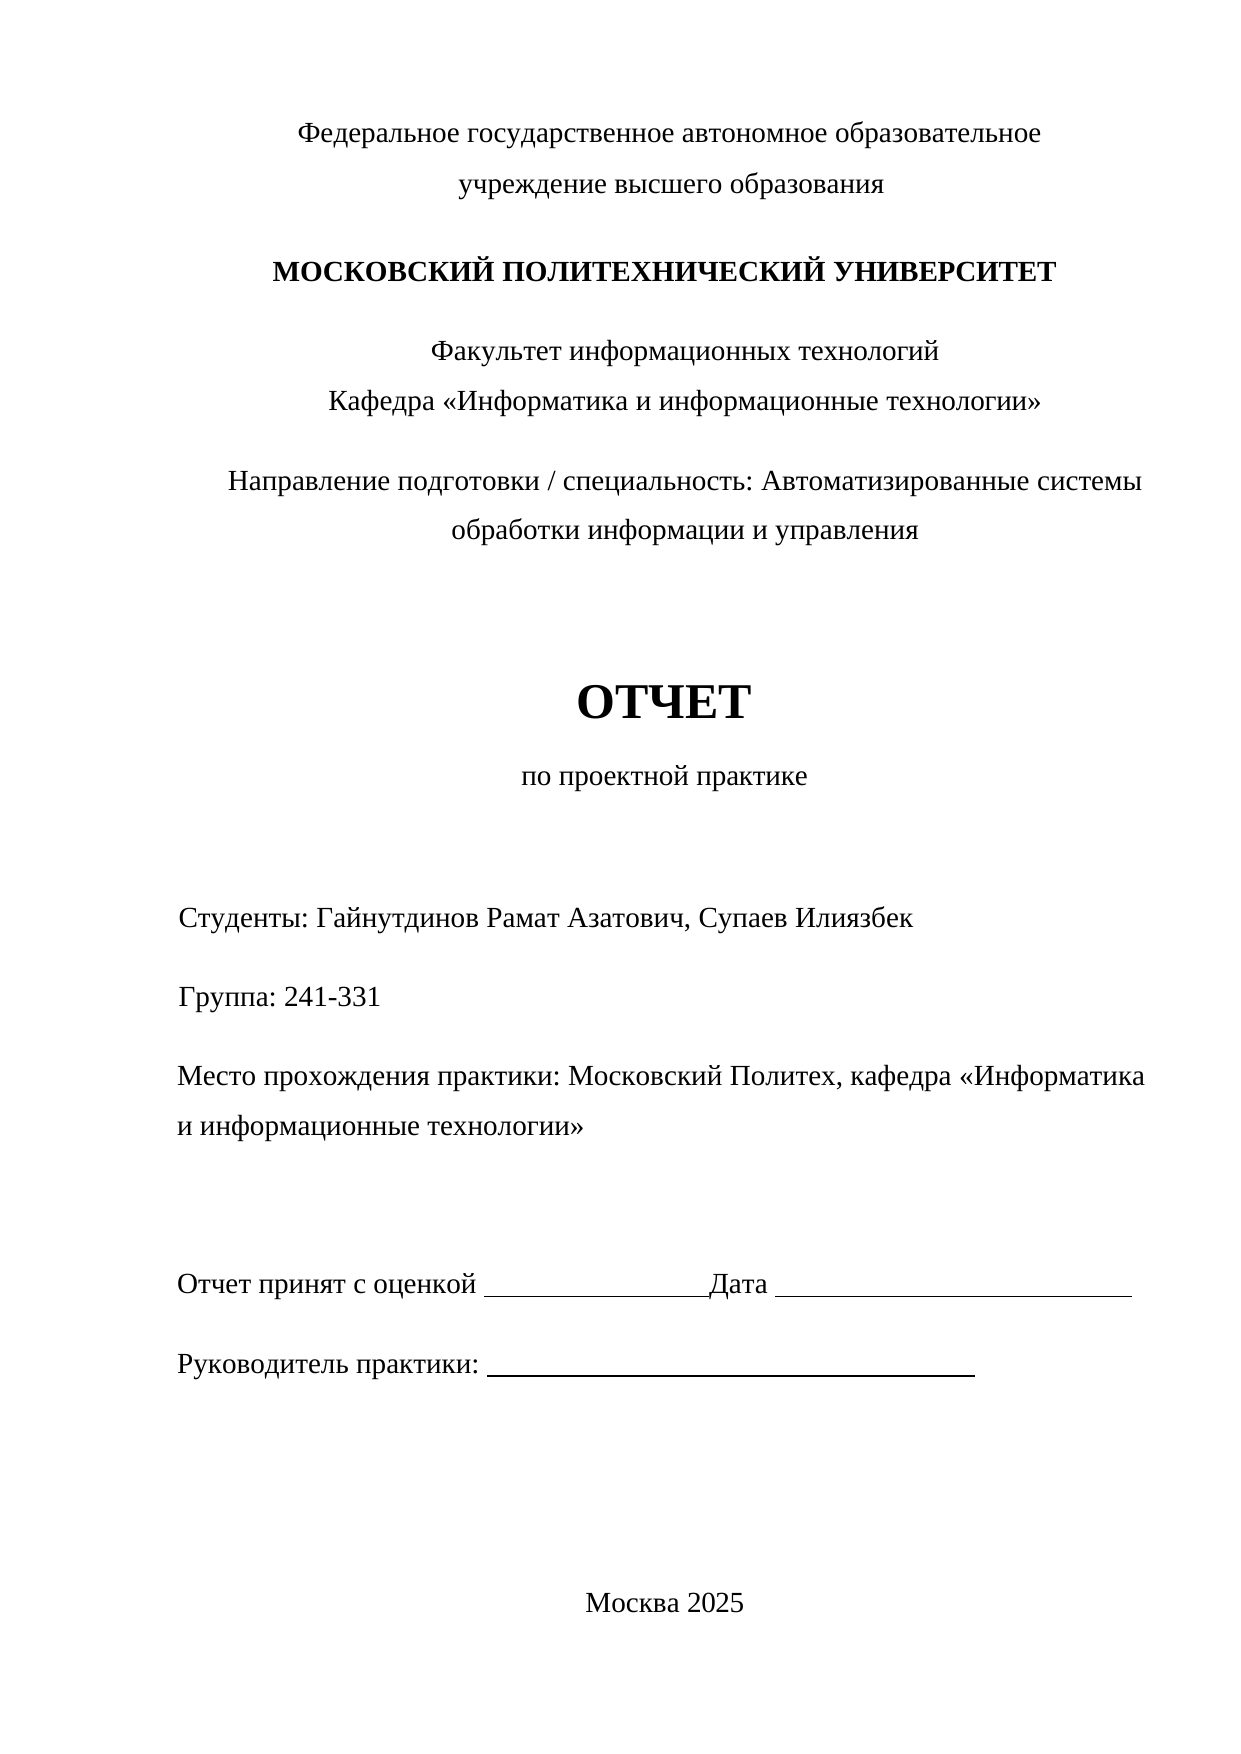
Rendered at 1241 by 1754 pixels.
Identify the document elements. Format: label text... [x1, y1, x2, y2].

text по проектной практике [177, 758, 1152, 791]
text Кафедра «Информатика и информационные технологии» [218, 383, 1152, 417]
subtitle МОСКОВСКИЙ ПОЛИТЕХНИЧЕСКИЙ УНИВЕРСИТЕТ [177, 254, 1152, 288]
text Руководитель практики: [177, 1346, 1152, 1380]
text Москва 2025 [178, 1585, 1152, 1618]
text Отчет принят с оценкой Дата [177, 1267, 1152, 1300]
text Направление подготовки / специальность: Автоматизированные системы обработки информации и управления [218, 463, 1152, 546]
text Студенты: Гайнутдинов Рамат Азатович, Супаев Илиязбек Группа: 241-331 [178, 900, 1006, 1012]
text Федеральное государственное автономное образовательное учреждение высшего образования [297, 115, 1152, 199]
text Место прохождения практики: Московский Политех, кафедра «Информатика и информационные технологии» [177, 1058, 1152, 1141]
title ОТЧЕТ [177, 672, 1152, 729]
text Факультет информационных технологий [218, 333, 1152, 366]
